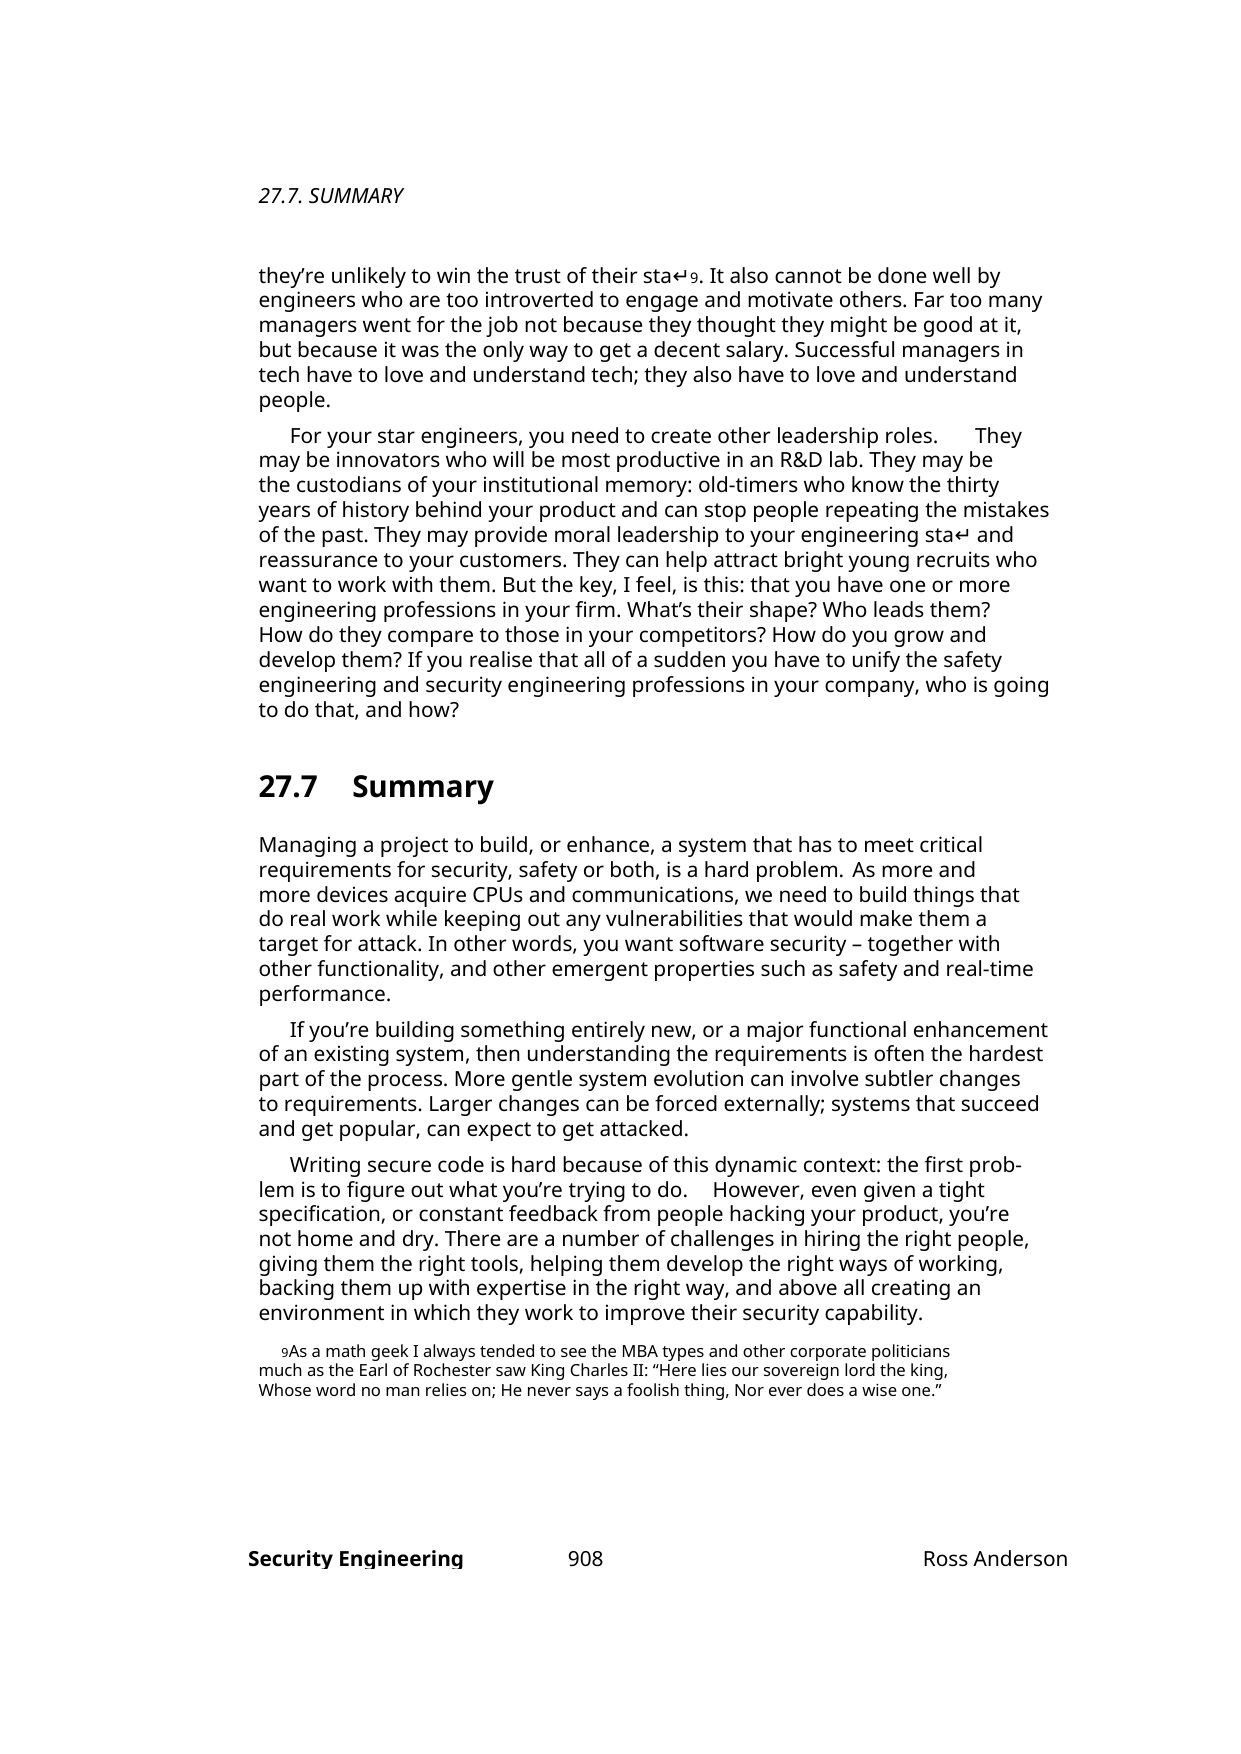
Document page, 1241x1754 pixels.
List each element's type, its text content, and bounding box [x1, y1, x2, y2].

text more devices acquire CPUs and communications, we need to build things that do real work while keeping out any vulnerabilities that would make them a target for attack. In other words, you want software security – together with other functionality, and other emergent properties such as safety and real-time performance. [150, 882, 1090, 1006]
table_header Ross Anderson [821, 1475, 1134, 1568]
text 9As a math geek I always tended to see the MBA types and other corporate politicians [150, 1342, 1090, 1361]
text of an existing system, then understanding the requirements is often the hardest part of the process. More gentle system evolution can involve subtler changes to requirements. Larger changes can be forced externally; systems that succeed and get popular, can expect to get attacked. [150, 1041, 1090, 1141]
text Managing a project to build, or enhance, a system that has to meet critical requirements for security, safety or both, is a hard problem. As more and [150, 832, 1090, 882]
text 27.7 Summary [150, 774, 1090, 804]
text If you’re building something entirely new, or a major functional enhancement [150, 1021, 1090, 1041]
text they’re unlikely to win the trust of their sta↵9. It also cannot be done well by engineers who are too introverted to engage and motivate others. Far too many managers went for the job not because they thought they might be good at it, but because it was the only way to get a decent salary. Successful managers in tech have to love and understand tech; they also have to love and understand people. [150, 263, 1090, 412]
table_header 908 [507, 1475, 821, 1568]
text For your star engineers, you need to create other leadership roles. They [150, 427, 1090, 447]
text Writing secure code is hard because of this dynamic context: the ﬁrst prob- [150, 1156, 1090, 1177]
table_header Security Engineering [194, 1475, 507, 1568]
text speciﬁcation, or constant feedback from people hacking your product, you’re not home and dry. There are a number of challenges in hiring the right people, giving them the right tools, helping them develop the right ways of working, backing them up with expertise in the right way, and above all creating an environment in which they work to improve their security capability. [150, 1202, 1090, 1326]
text much as the Earl of Rochester saw King Charles II: “Here lies our sovereign lord the king, Whose word no man relies on; He never says a foolish thing, Nor ever does a wise one.” [150, 1361, 1090, 1400]
text 27.7. SUMMARY [150, 187, 1090, 208]
text lem is to ﬁgure out what you’re trying to do. However, even given a tight [150, 1181, 1090, 1201]
text may be innovators who will be most productive in an R&D lab. They may be the custodians of your institutional memory: old-timers who know the thirty years of history behind your product and can stop people repeating the mistakes of the past. They may provide moral leadership to your engineering sta↵ and reassurance to your customers. They can help attract bright young recruits who want to work with them. But the key, I feel, is this: that you have one or more engineering professions in your ﬁrm. What’s their shape? Who leads them? How do they compare to those in your competitors? How do you grow and develop them? If you realise that all of a sudden you have to unify the safety engineering and security engineering professions in your company, who is going to do that, and how? [150, 447, 1090, 722]
